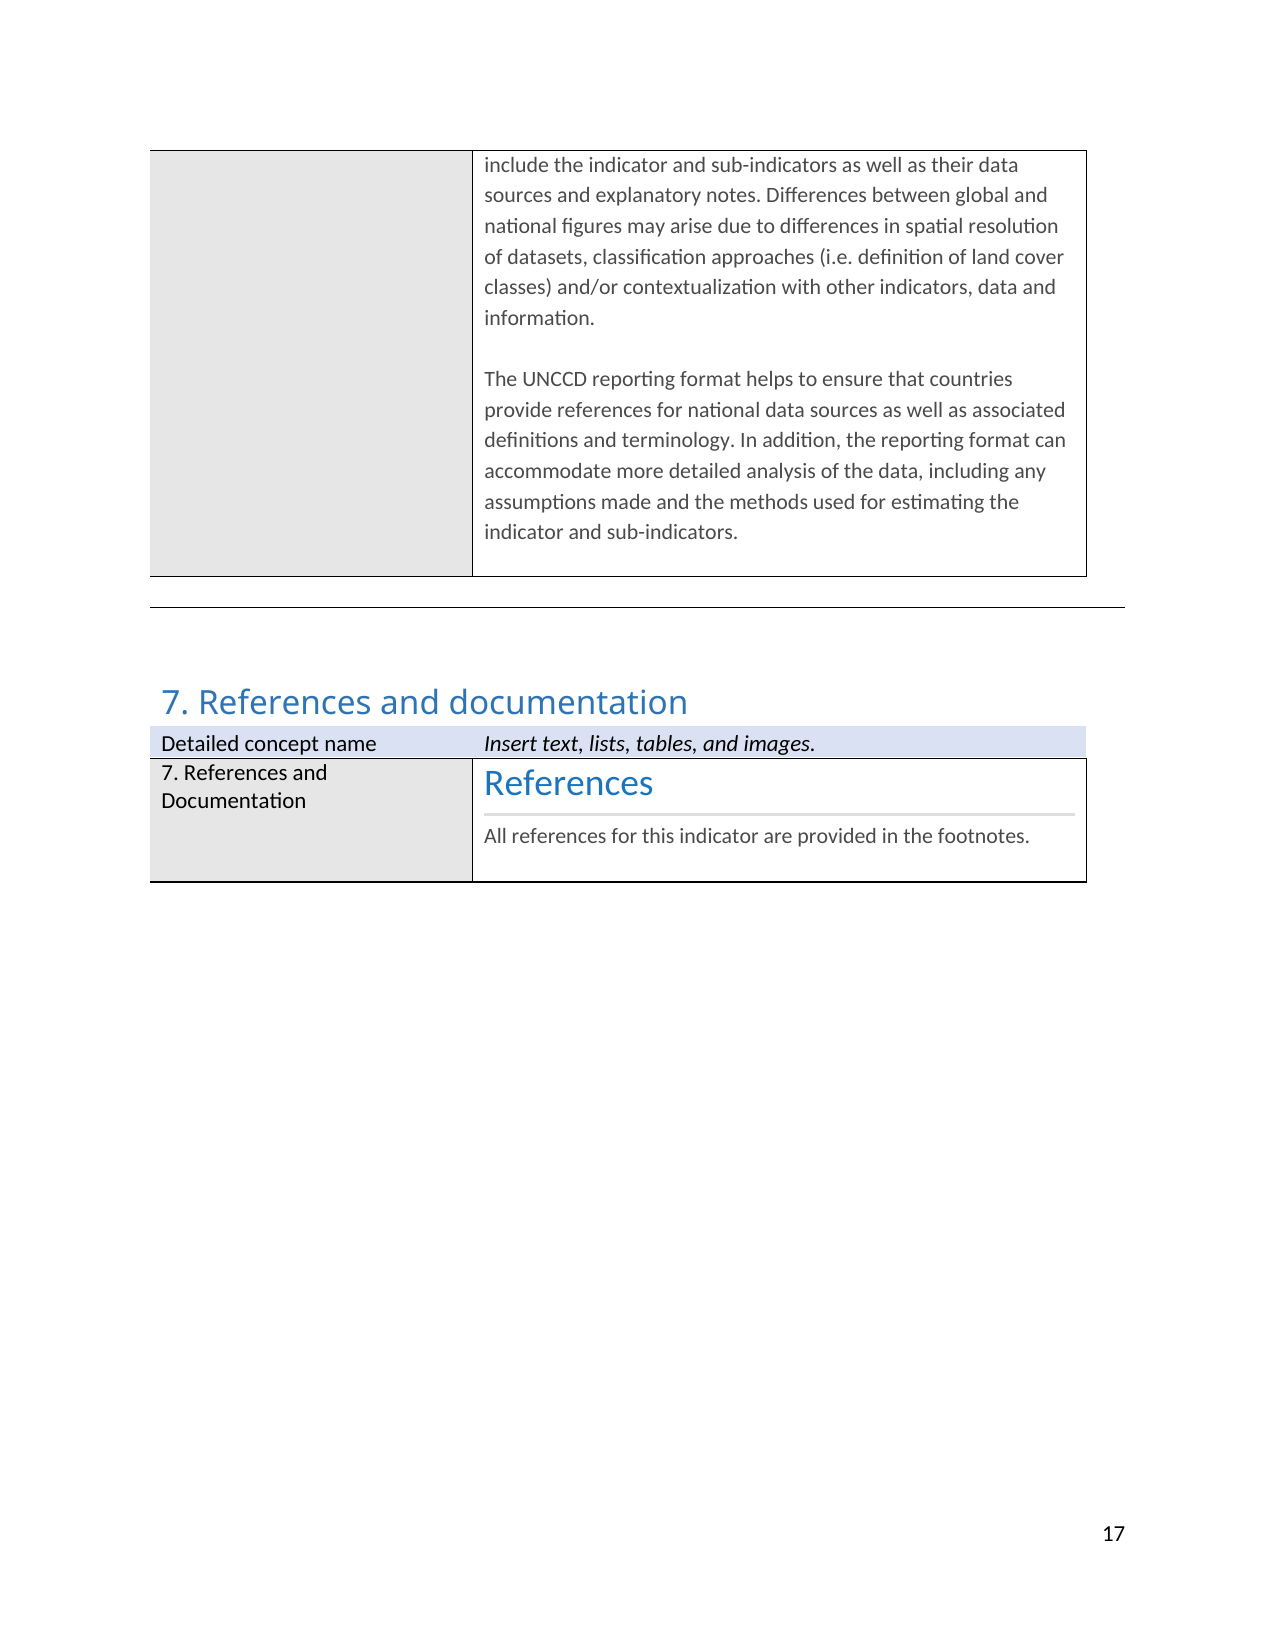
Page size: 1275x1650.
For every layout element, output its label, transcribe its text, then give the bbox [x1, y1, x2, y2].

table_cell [150, 151, 472, 576]
table_cell References All references for this indicator are provided in the footnotes. [473, 759, 1086, 881]
table_cell 7. References and Documentation [150, 759, 472, 881]
table_cell Detailed concept name [150, 726, 473, 757]
table_cell Insert text, lists, tables, and images. [473, 726, 1086, 757]
table_header 7. References and documentation [150, 674, 1086, 726]
